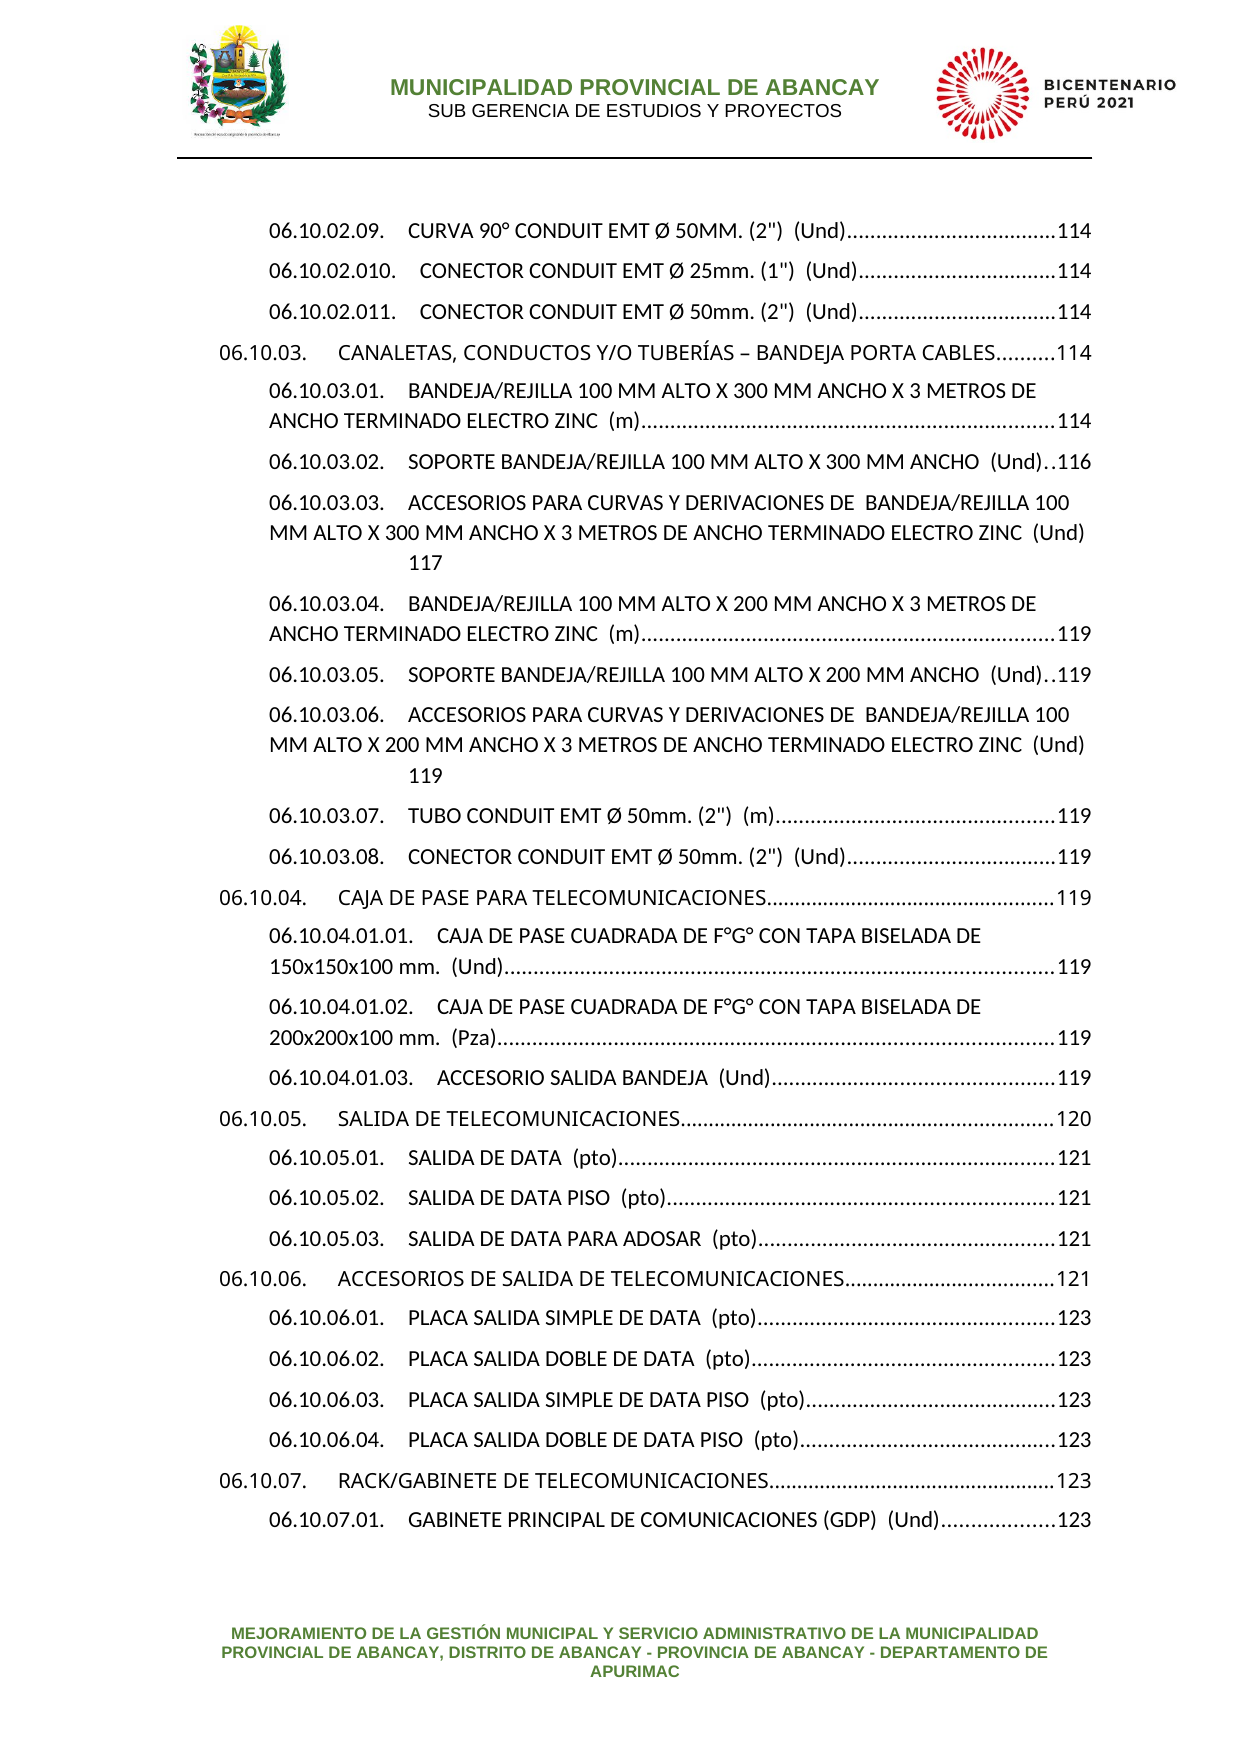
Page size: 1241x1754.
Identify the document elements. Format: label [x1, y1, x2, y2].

picture [928, 37, 1181, 143]
picture [177, 25, 290, 141]
